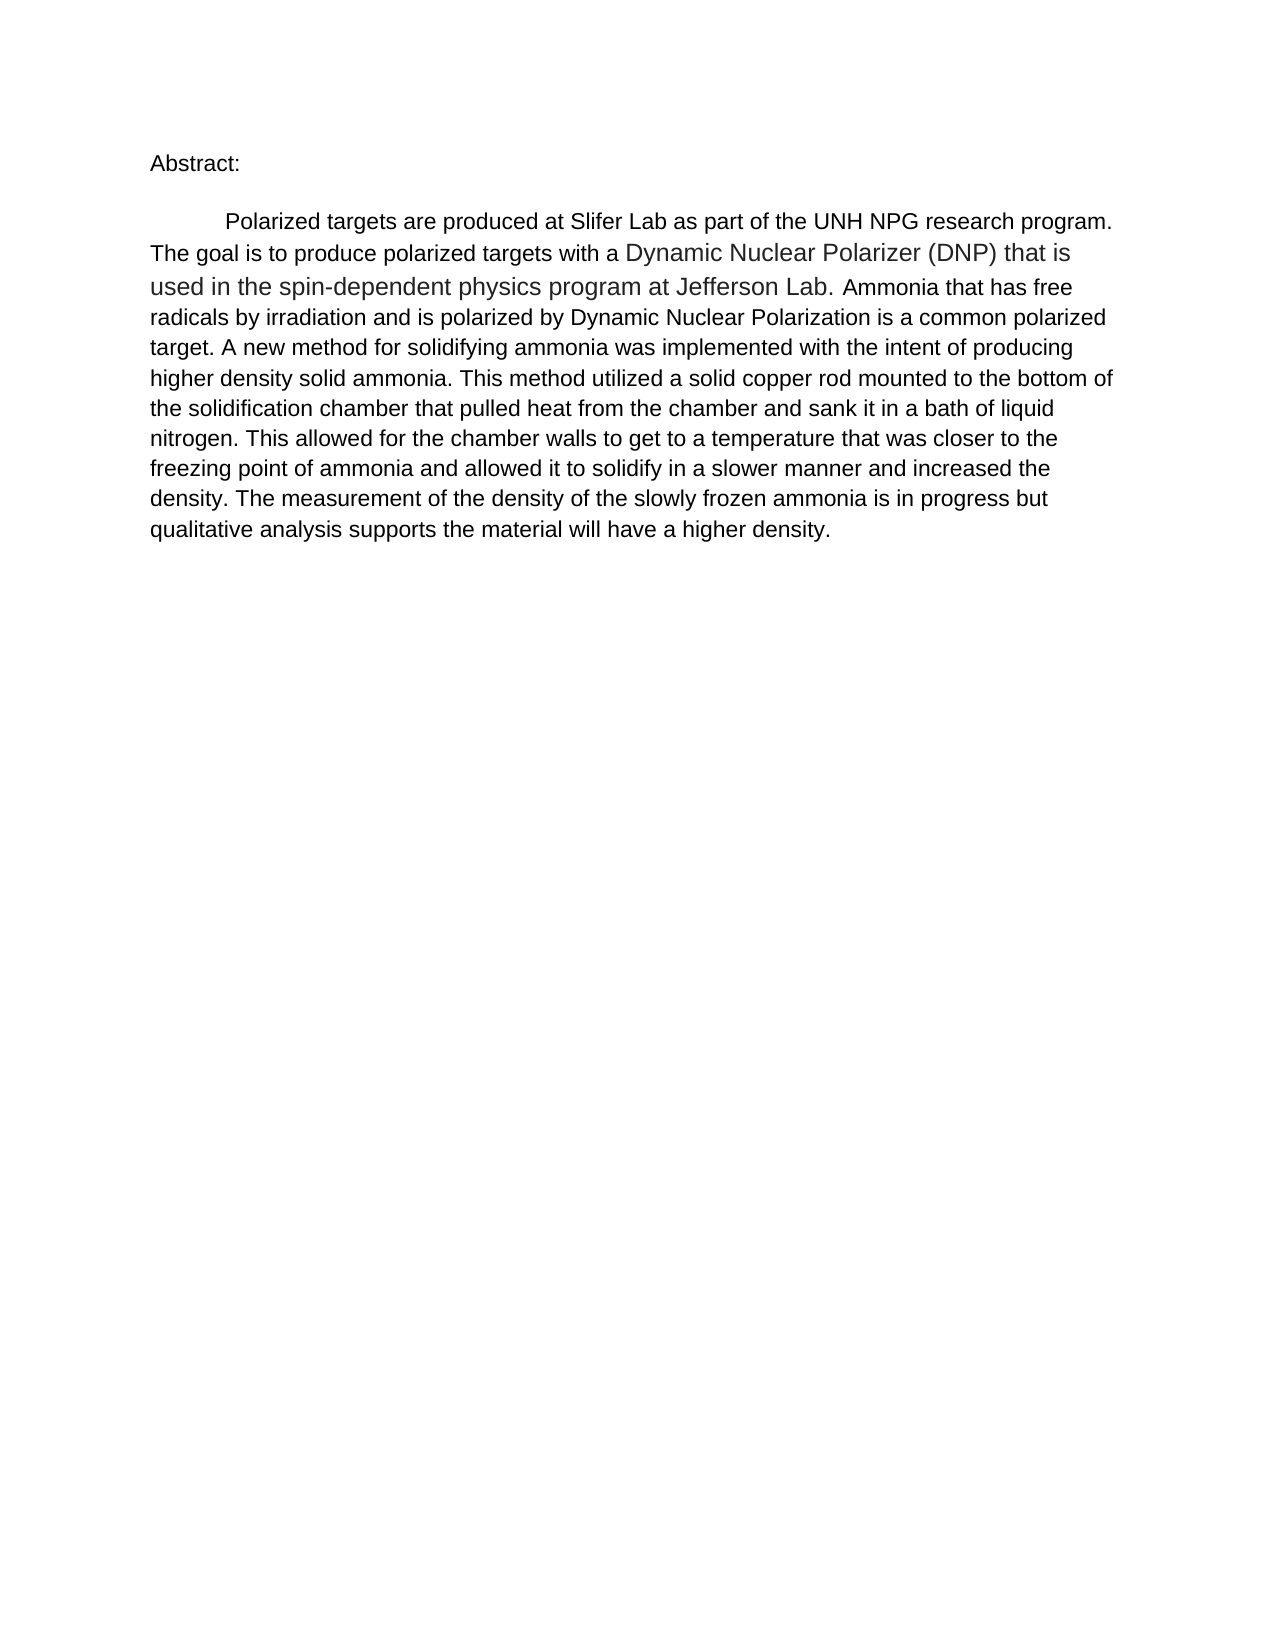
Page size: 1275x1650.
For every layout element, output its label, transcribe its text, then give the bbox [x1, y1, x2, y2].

text Abstract: [150, 150, 1125, 176]
text Polarized targets are produced at Slifer Lab as part of the UNH NPG research program. The goal is to produce polarized targets with a Dynamic Nuclear Polarizer (DNP) that is used in the spin-dependent physics program at Jefferson Lab. Ammonia that has free radicals by irradiation and is polarized by Dynamic Nuclear Polarization is a common polarized target. A new method for solidifying ammonia was implemented with the intent of producing higher density solid ammonia. This method utilized a solid copper rod mounted to the bottom of the solidification chamber that pulled heat from the chamber and sank it in a bath of liquid nitrogen. This allowed for the chamber walls to get to a temperature that was closer to the freezing point of ammonia and allowed it to solidify in a slower manner and increased the density. The measurement of the density of the slowly frozen ammonia is in progress but qualitative analysis supports the material will have a higher density. [150, 208, 1125, 542]
